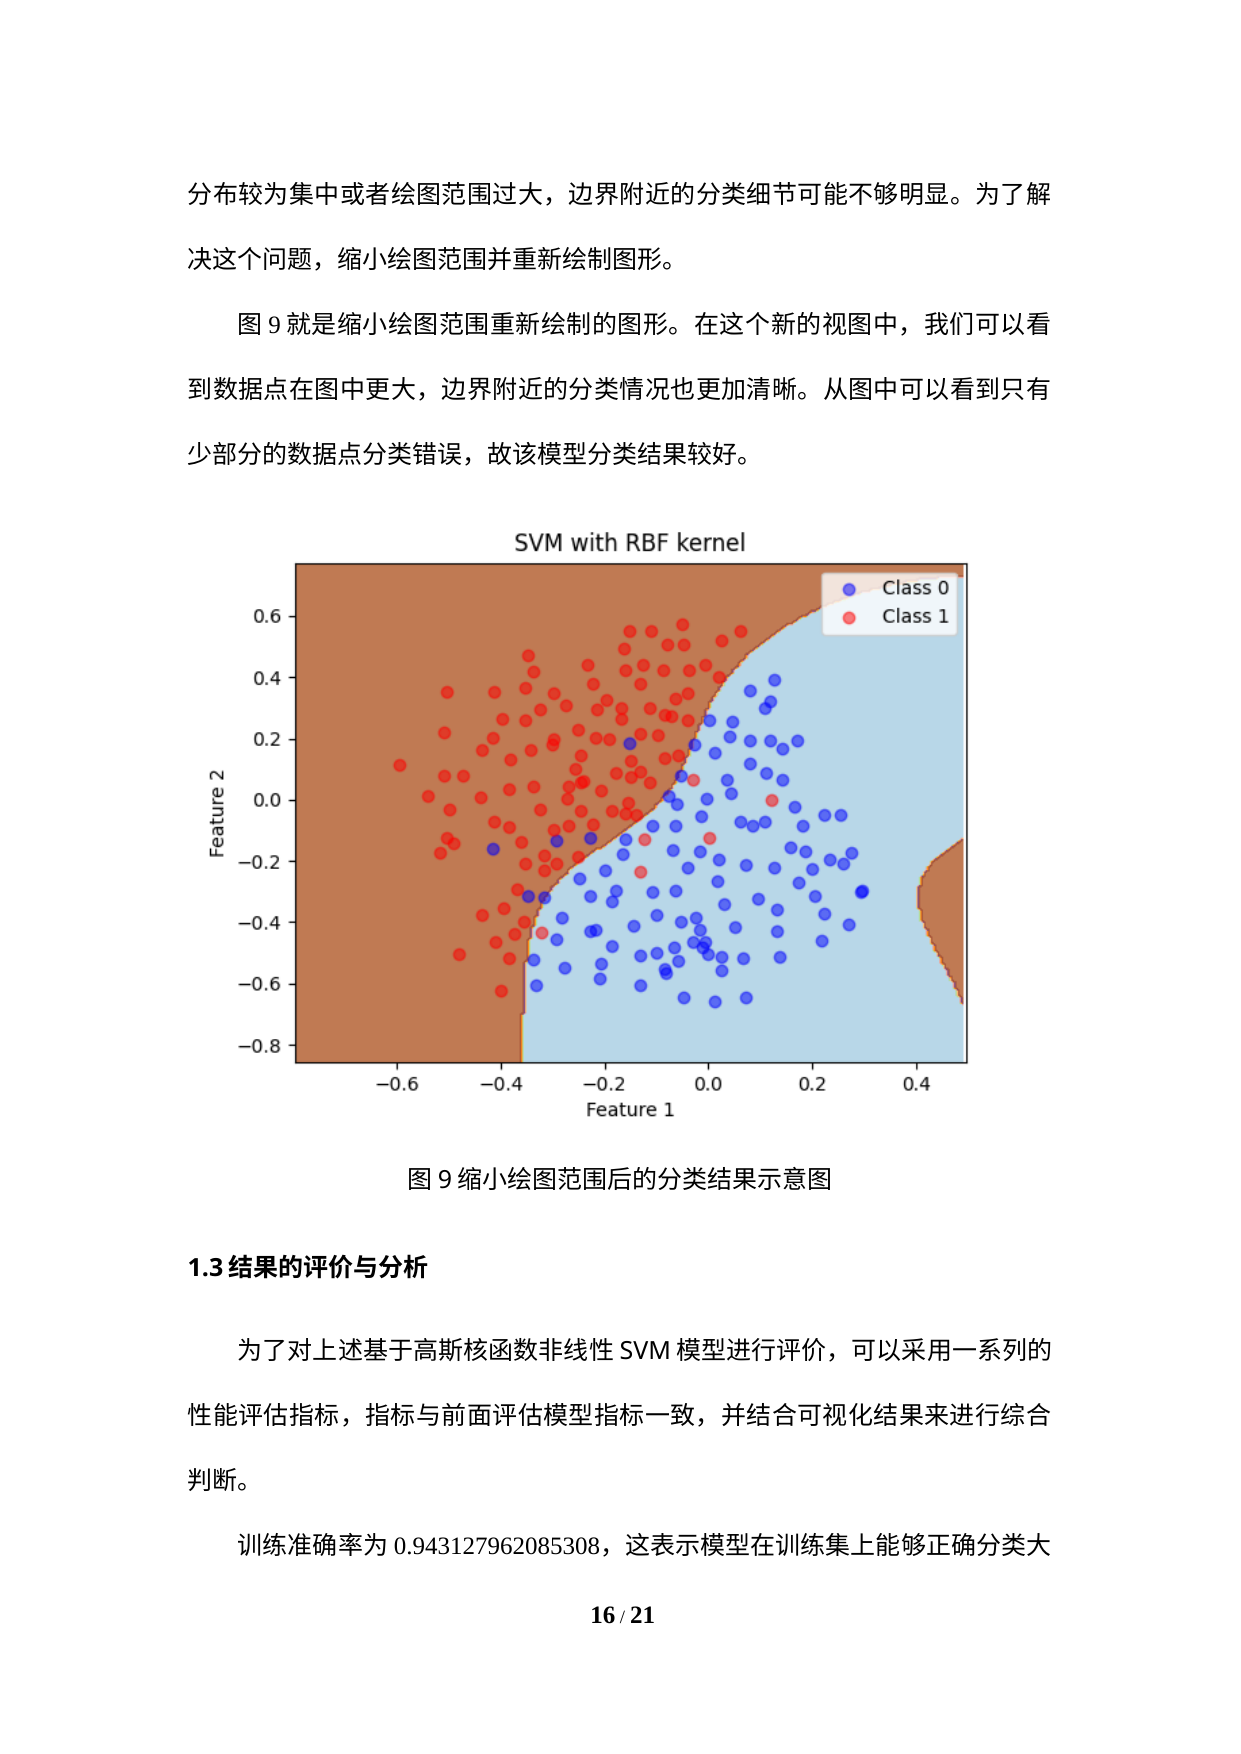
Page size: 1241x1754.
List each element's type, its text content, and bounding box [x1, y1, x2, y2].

subtitle 1.3结果的评价与分析 [187, 1233, 1053, 1298]
text 为了对上述基于高斯核函数非线性SVM模型进行评价，可以采用一系列的性能评估指标，指标与前面评估模型指标一致，并结合可视化结果来进行综合判断。 [187, 1316, 1053, 1511]
picture [187, 485, 1053, 1134]
text 在图8中，我们可能看到的是一个全局的超平面边界视图，但由于数据点分布较为集中或者绘图范围过大，边界附近的分类细节可能不够明显。为了解决这个问题，缩小绘图范围并重新绘制图形。 [187, 160, 1053, 290]
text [187, 1511, 1053, 1576]
text 图9就是缩小绘图范围重新绘制的图形。在这个新的视图中，我们可以看到数据点在图中更大，边界附近的分类情况也更加清晰。从图中可以看到只有少部分的数据点分类错误，故该模型分类结果较好。 [187, 290, 1053, 485]
